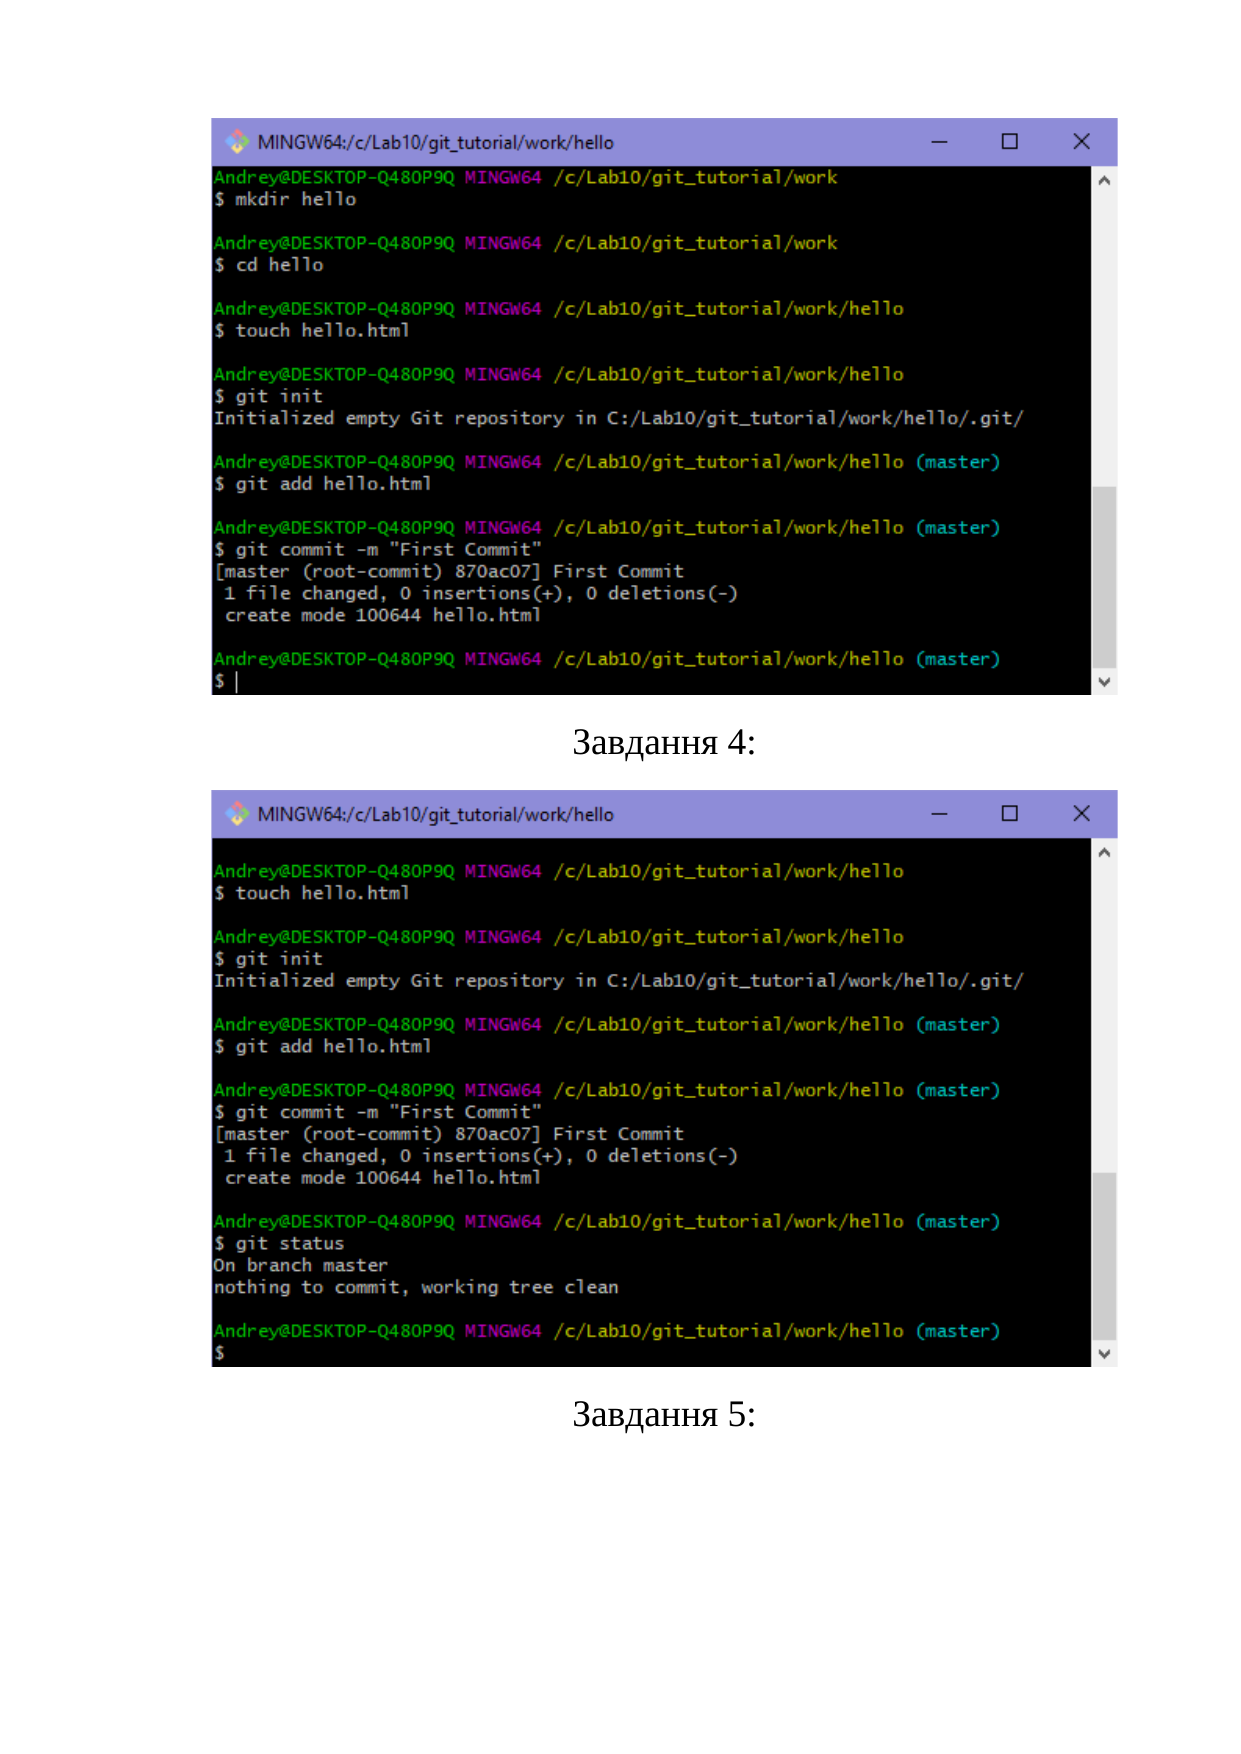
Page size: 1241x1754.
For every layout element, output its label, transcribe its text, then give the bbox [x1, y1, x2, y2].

picture [211, 790, 1118, 1367]
text Завдання 4: [177, 720, 1152, 763]
text Завдання 5: [177, 1392, 1152, 1435]
picture [211, 118, 1118, 695]
